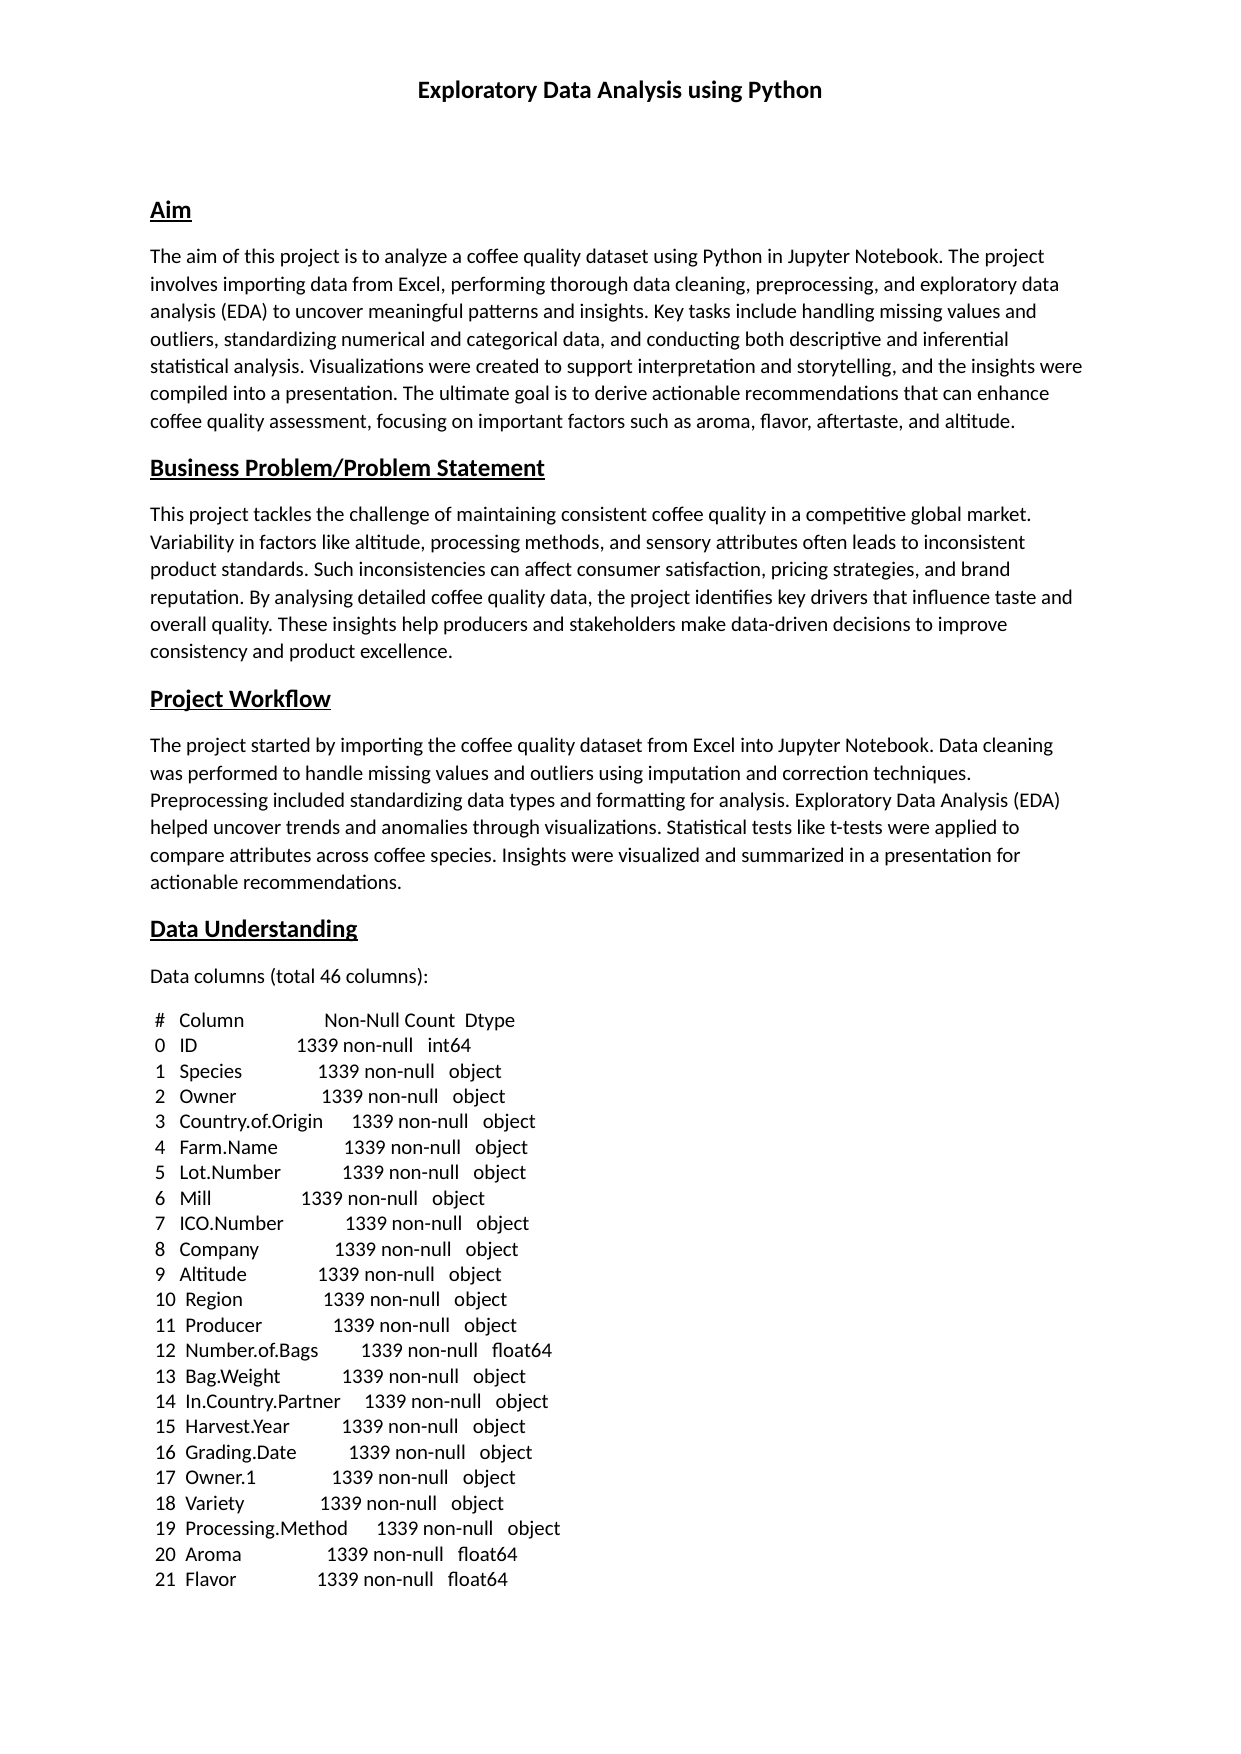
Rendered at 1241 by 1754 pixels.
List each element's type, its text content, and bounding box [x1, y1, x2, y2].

text 1 Species 1339 non-null object [150, 1058, 1090, 1083]
text This project tackles the challenge of maintaining consistent coffee quality in a competitive global market. Variability in factors like altitude, processing methods, and sensory attributes often leads to inconsistent product standards. Such inconsistencies can affect consumer satisfaction, pricing strategies, and brand reputation. By analysing detailed coffee quality data, the project identifies key drivers that influence taste and overall quality. These insights help producers and stakeholders make data-driven decisions to improve consistency and product excellence. [150, 502, 1090, 664]
text 18 Variety 1339 non-null object [150, 1490, 1090, 1515]
text 16 Grading.Date 1339 non-null object [150, 1439, 1090, 1464]
text 3 Country.of.Origin 1339 non-null object [150, 1109, 1090, 1134]
text Data Understanding [150, 913, 1090, 944]
text 13 Bag.Weight 1339 non-null object [150, 1363, 1090, 1388]
text 10 Region 1339 non-null object [150, 1287, 1090, 1312]
text The aim of this project is to analyze a coffee quality dataset using Python in Jupyter Notebook. The project involves importing data from Excel, performing thorough data cleaning, preprocessing, and exploratory data analysis (EDA) to uncover meaningful patterns and insights. Key tasks include handling missing values and outliers, standardizing numerical and categorical data, and conducting both descriptive and inferential statistical analysis. Visualizations were created to support interpretation and storytelling, and the insights were compiled into a presentation. The ultimate goal is to derive actionable recommendations that can enhance coffee quality assessment, focusing on important factors such as aroma, flavor, aftertaste, and altitude. [150, 244, 1090, 433]
text The project started by importing the coffee quality dataset from Excel into Jupyter Notebook. Data cleaning was performed to handle missing values and outliers using imputation and correction techniques. Preprocessing included standardizing data types and formatting for analysis. Exploratory Data Analysis (EDA) helped uncover trends and anomalies through visualizations. Statistical tests like t-tests were applied to compare attributes across coffee species. Insights were visualized and summarized in a presentation for actionable recommendations. [150, 732, 1090, 895]
text 11 Producer 1339 non-null object [150, 1312, 1090, 1337]
text 8 Company 1339 non-null object [150, 1236, 1090, 1261]
text 15 Harvest.Year 1339 non-null object [150, 1414, 1090, 1439]
text 21 Flavor 1339 non-null float64 [150, 1566, 1090, 1592]
text # Column Non-Null Count Dtype [150, 1007, 1090, 1032]
text 12 Number.of.Bags 1339 non-null float64 [150, 1337, 1090, 1363]
text 20 Aroma 1339 non-null float64 [150, 1541, 1090, 1566]
text 9 Altitude 1339 non-null object [150, 1261, 1090, 1287]
text 17 Owner.1 1339 non-null object [150, 1464, 1090, 1490]
text 7 ICO.Number 1339 non-null object [150, 1210, 1090, 1236]
text Data columns (total 46 columns): [150, 963, 1090, 988]
text 6 Mill 1339 non-null object [150, 1185, 1090, 1210]
text Business Problem/Problem Statement [150, 452, 1090, 483]
text Aim [150, 194, 1090, 224]
text 5 Lot.Number 1339 non-null object [150, 1159, 1090, 1185]
text 19 Processing.Method 1339 non-null object [150, 1515, 1090, 1541]
text Project Workflow [150, 683, 1090, 713]
text 4 Farm.Name 1339 non-null object [150, 1134, 1090, 1159]
text 14 In.Country.Partner 1339 non-null object [150, 1388, 1090, 1414]
text 0 ID 1339 non-null int64 [150, 1032, 1090, 1058]
text 2 Owner 1339 non-null object [150, 1083, 1090, 1109]
